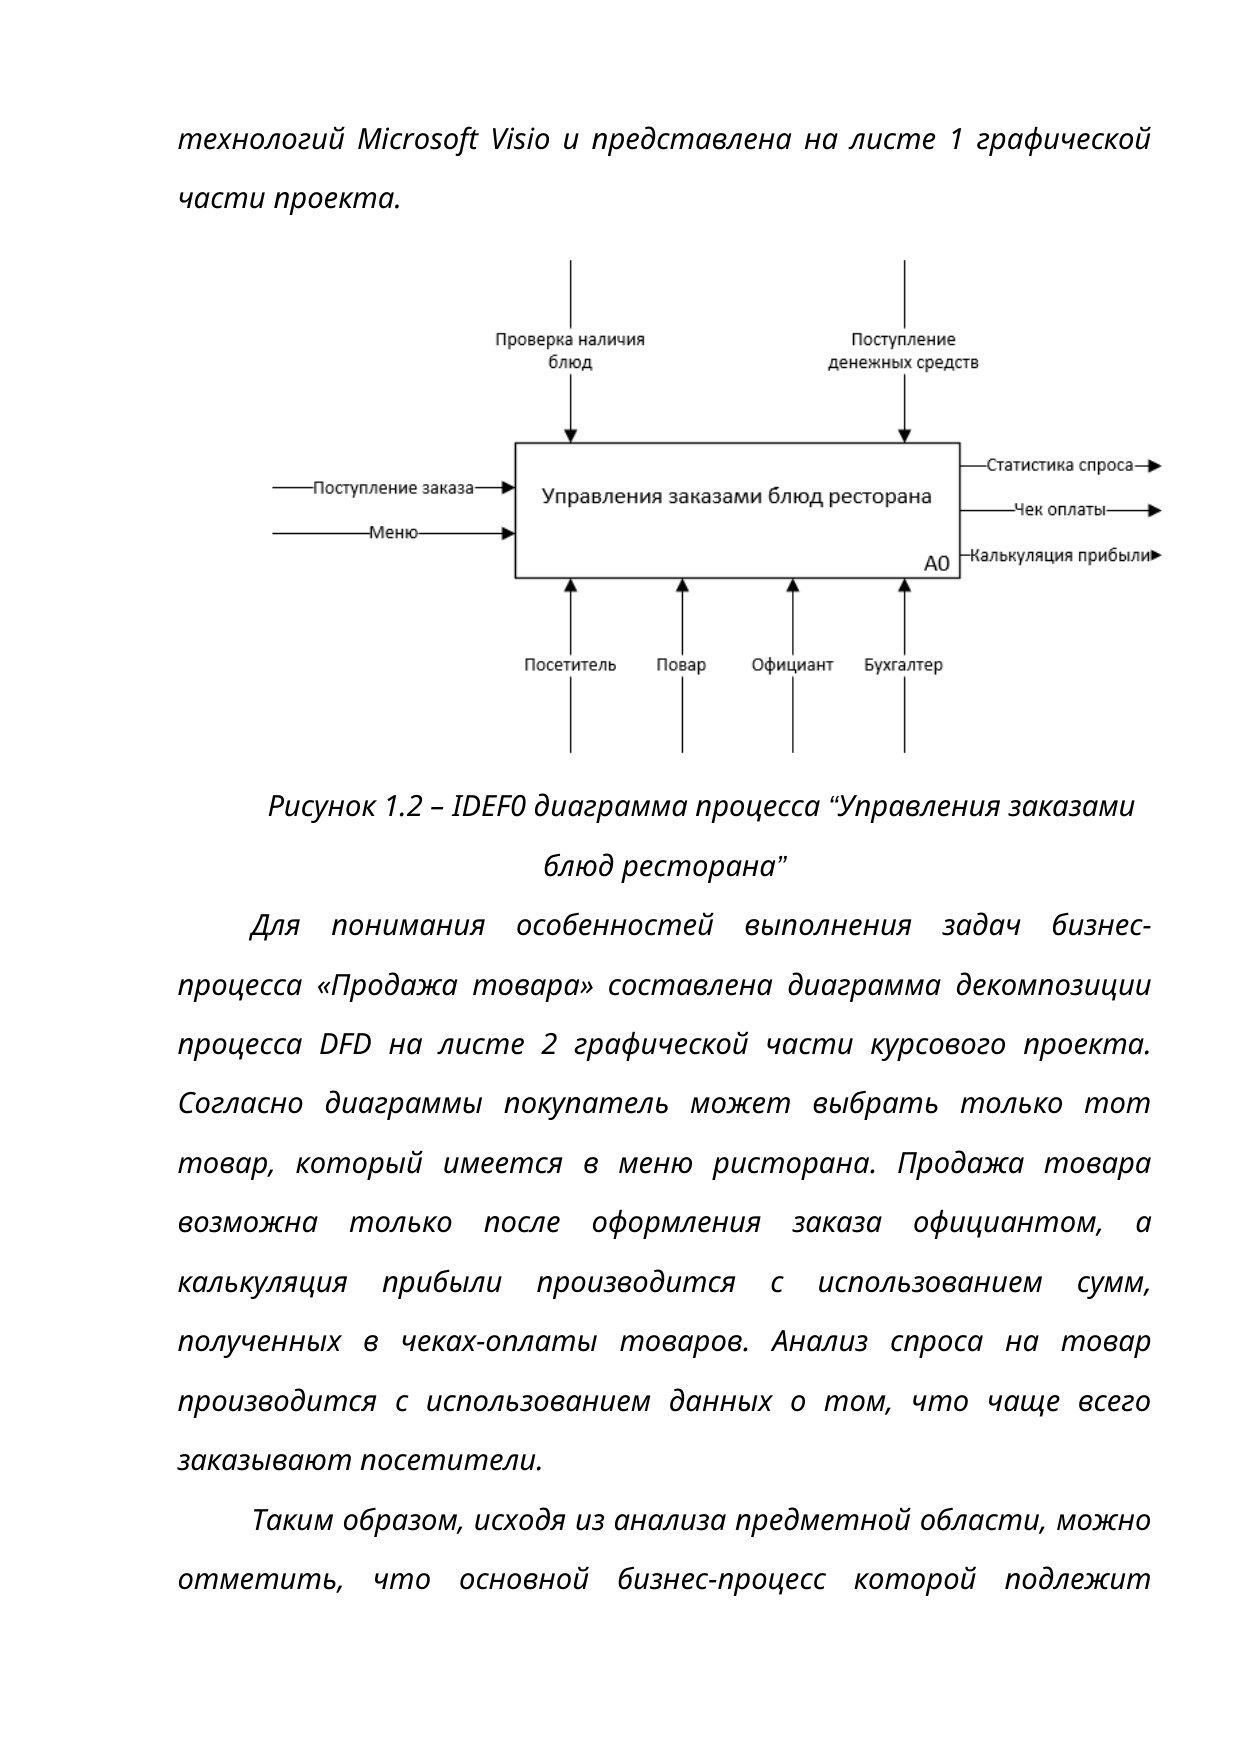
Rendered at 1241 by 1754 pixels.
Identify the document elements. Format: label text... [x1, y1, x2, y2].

text Для понимания особенностей выполнения задач бизнес-процесса «Продажа товара» составлена диаграмма декомпозиции процесса DFD на листе 2 графической части курсового проекта. Согласно диаграммы покупатель может выбрать только тот товар, который имеется в меню ристорана. Продажа товара возможна только после оформления заказа официантом, а калькуляция прибыли производится с использованием сумм, полученных в чеках-оплаты товаров. Анализ спроса на товар производится с использованием данных о том, что чаще всего заказывают посетители. [177, 904, 1152, 1479]
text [177, 1499, 1152, 1598]
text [177, 118, 1152, 217]
picture [251, 237, 1226, 772]
text Рисунок 1.2 – IDEF0 диаграмма процесса “Управления заказами блюд ресторана” [177, 785, 1152, 884]
